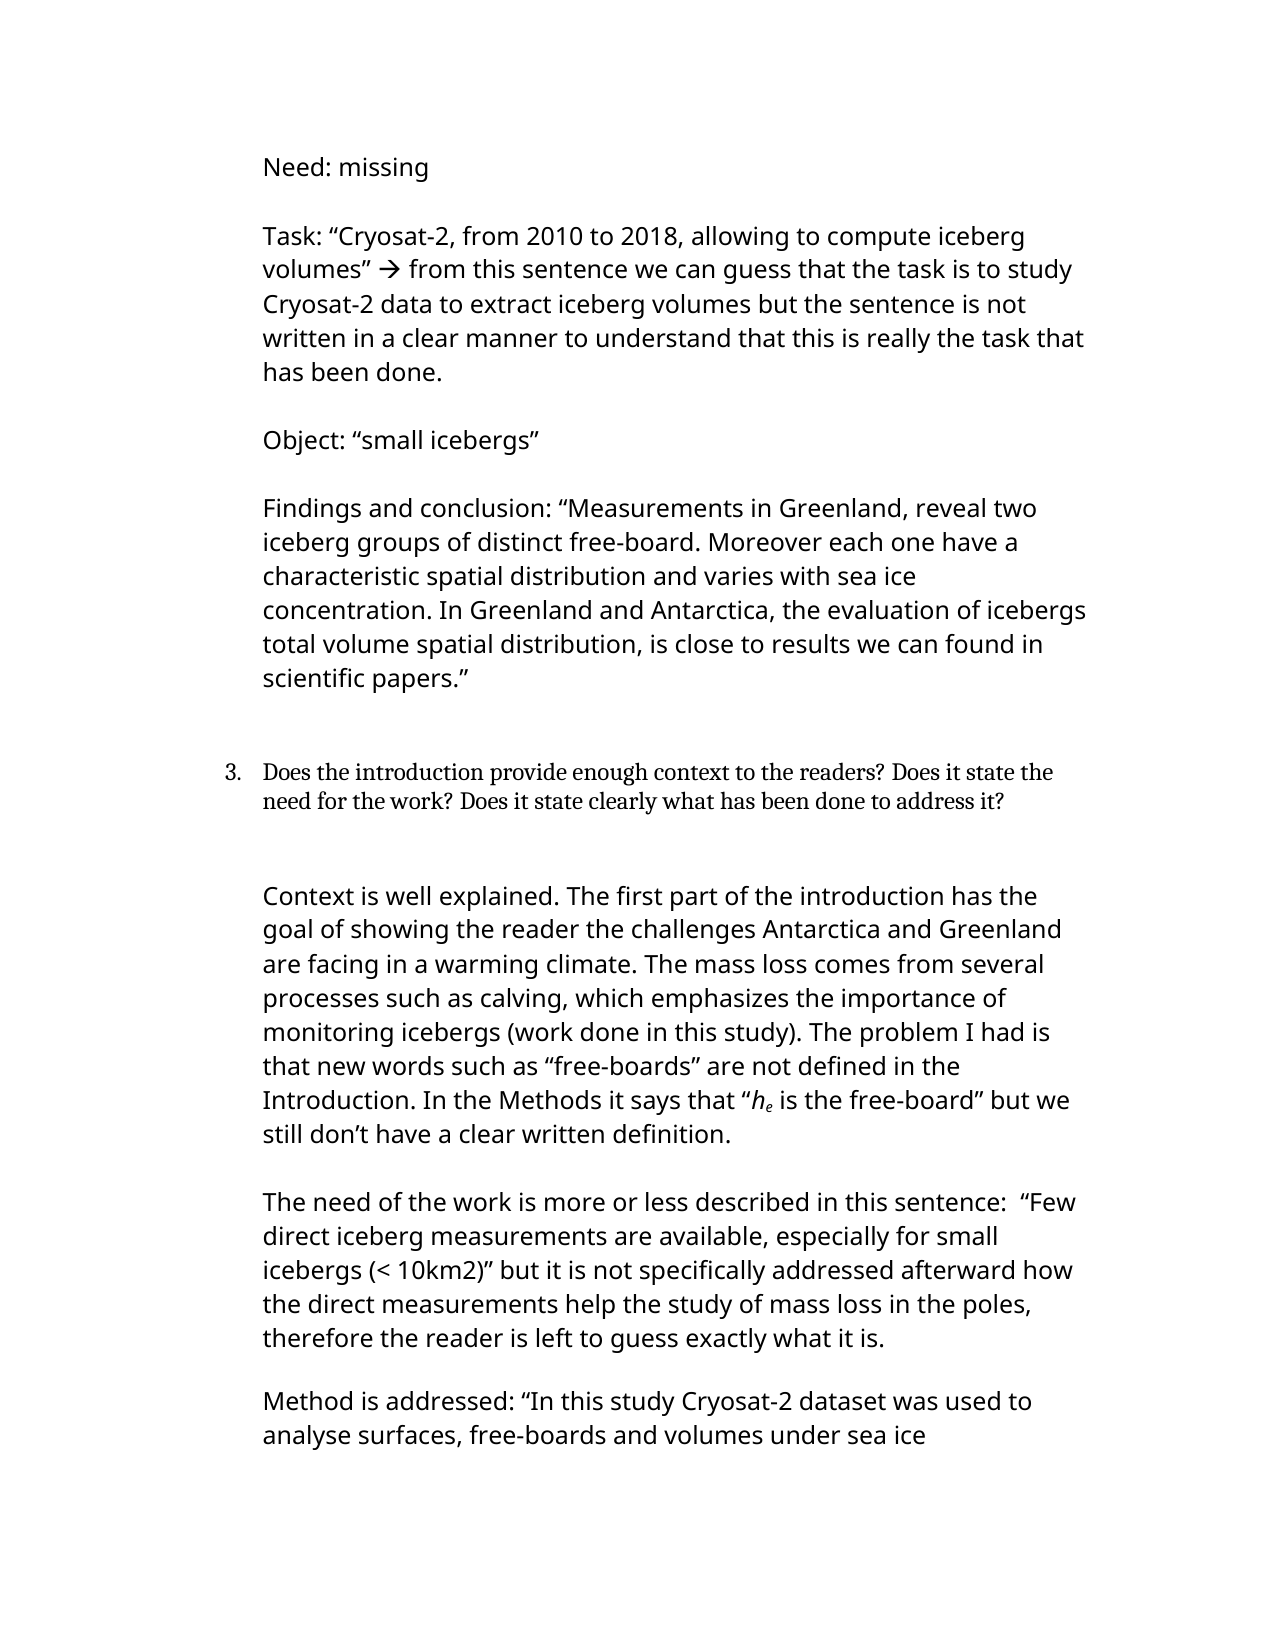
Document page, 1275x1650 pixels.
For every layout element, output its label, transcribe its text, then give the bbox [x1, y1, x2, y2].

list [262, 1384, 1087, 1452]
list Does the introduction provide enough context to the readers? Does it state the need for the work? Does it state clearly what has been done to address it? [225, 758, 1087, 815]
list Findings and conclusion: “Measurements in Greenland, reveal two iceberg groups of distinct free-board. Moreover each one have a characteristic spatial distribution and varies with sea ice concentration. In Greenland and Antarctica, the evaluation of icebergs total volume spatial distribution, is close to results we can found in scientific papers.” [262, 491, 1087, 695]
list Need: missing [262, 150, 1087, 184]
list Context is well explained. The first part of the introduction has the goal of showing the reader the challenges Antarctica and Greenland are facing in a warming climate. The mass loss comes from several processes such as calving, which emphasizes the importance of monitoring icebergs (work done in this study). The problem I had is that new words such as “free-boards” are not defined in the Introduction. In the Methods it says that “he is the free-board” but we still don’t have a clear written definition. [262, 878, 1087, 1151]
list The need of the work is more or less described in this sentence: “Few direct iceberg measurements are available, especially for small icebergs (< 10km2)” but it is not specifically addressed afterward how the direct measurements help the study of mass loss in the poles, therefore the reader is left to guess exactly what it is. [262, 1185, 1087, 1355]
list Task: “Cryosat-2, from 2010 to 2018, allowing to compute iceberg volumes” from this sentence we can guess that the task is to study Cryosat-2 data to extract iceberg volumes but the sentence is not written in a clear manner to understand that this is really the task that has been done. [262, 218, 1087, 388]
list Object: “small icebergs” [262, 422, 1087, 457]
